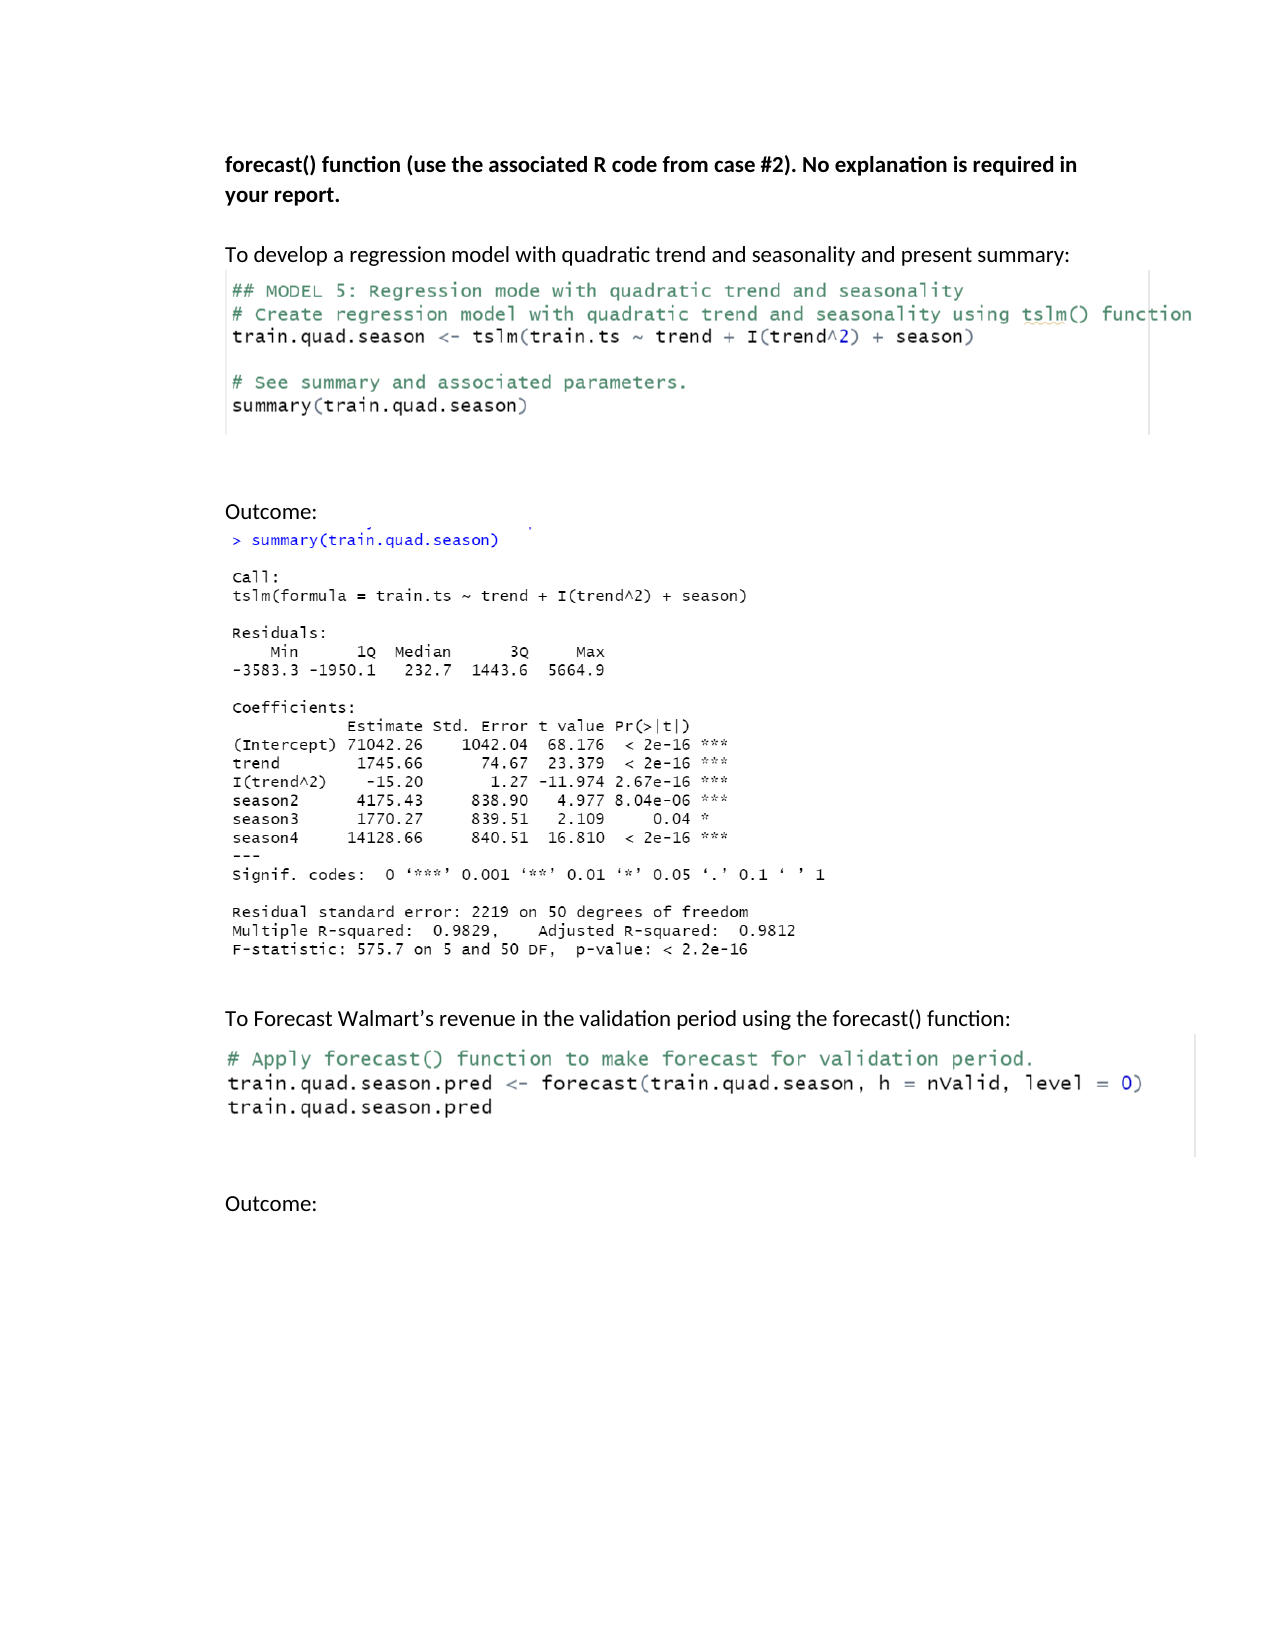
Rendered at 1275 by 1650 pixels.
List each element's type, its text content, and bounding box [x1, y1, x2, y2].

picture [225, 1034, 1200, 1157]
text Outcome: [225, 497, 1125, 525]
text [225, 150, 1125, 208]
picture [225, 527, 1136, 972]
text Outcome: [225, 1189, 1125, 1217]
text To Forecast Walmart’s revenue in the validation period using the forecast() function: [225, 1004, 1125, 1032]
text To develop a regression model with quadratic trend and seasonality and present summary: [225, 241, 1125, 269]
picture [225, 270, 1200, 435]
